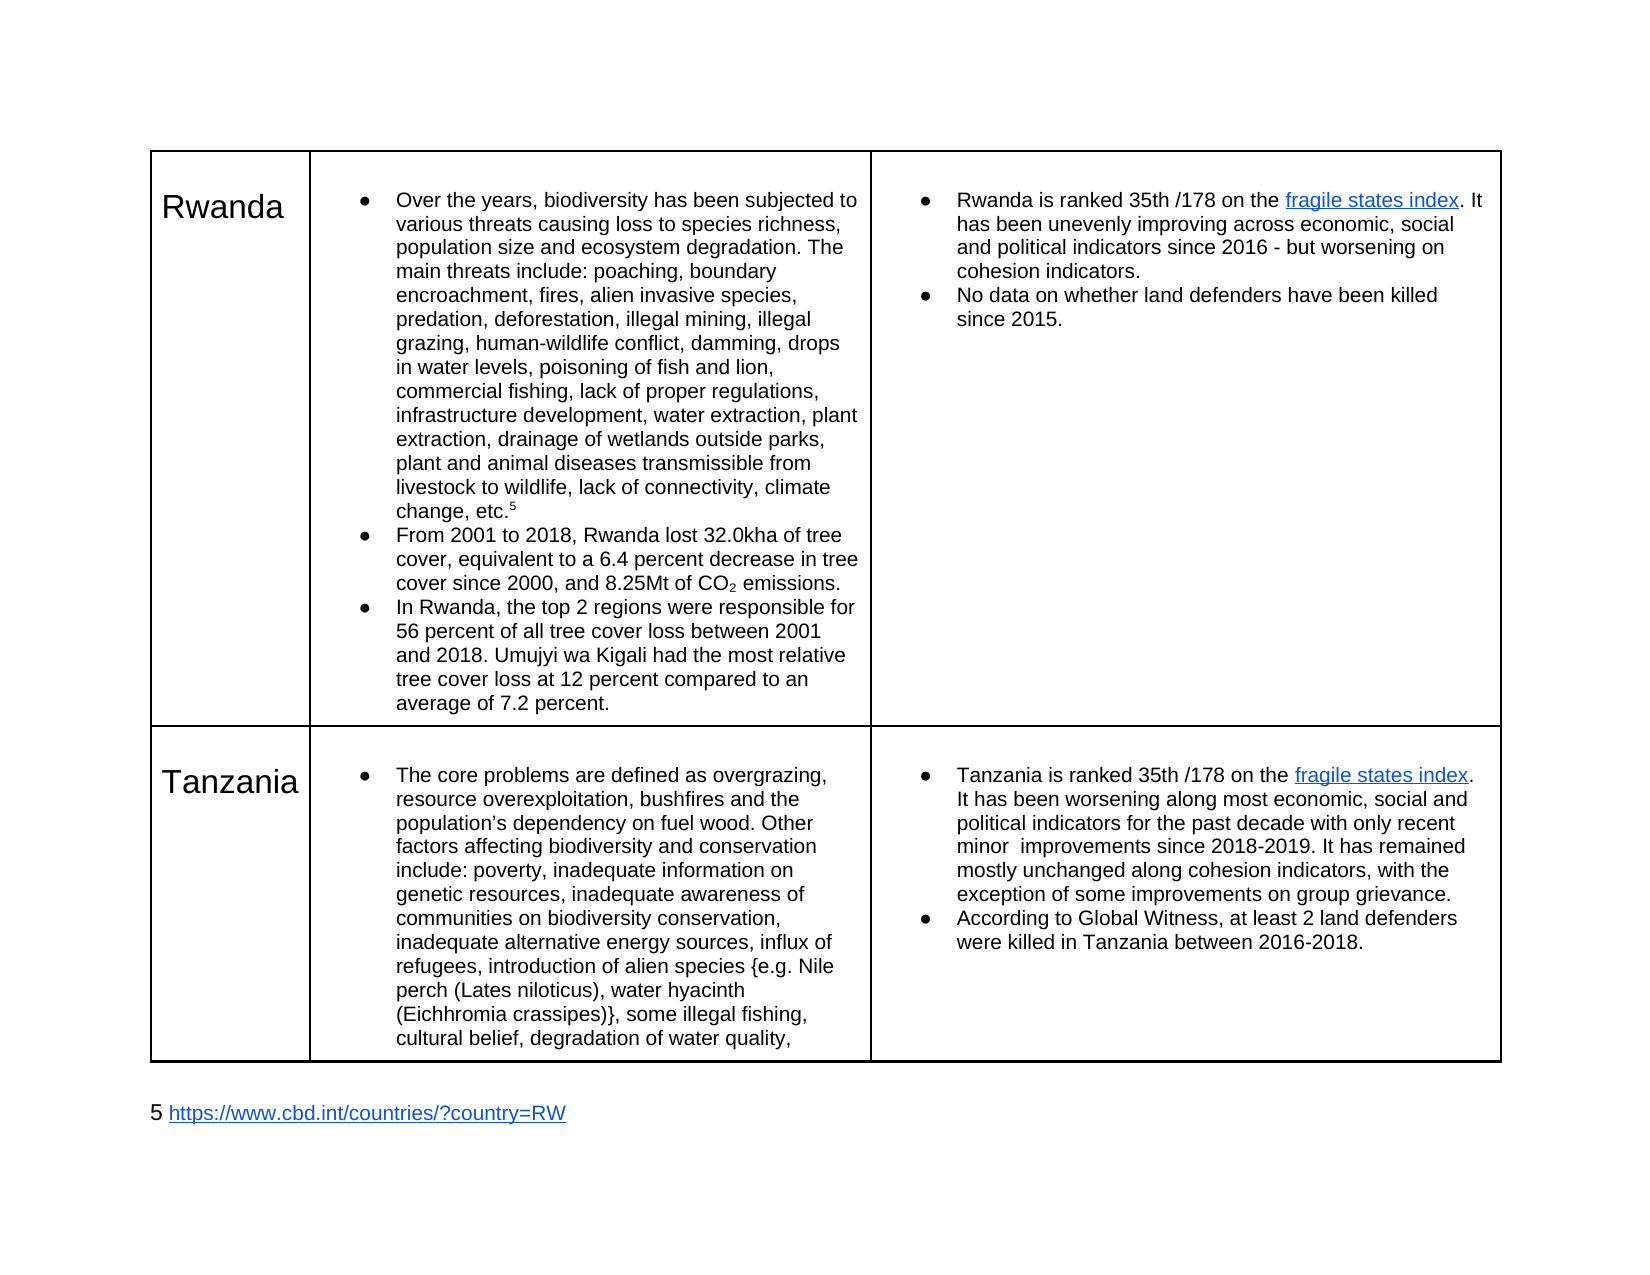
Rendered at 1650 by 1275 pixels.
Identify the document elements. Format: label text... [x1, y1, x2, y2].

table_cell Rwanda is ranked 35th /178 on the fragile states index. It has been unevenly improving across economic, social and political indicators since 2016 - but worsening on cohesion indicators. No data on whether land defenders have been killed since 2015. [872, 152, 1500, 725]
table_cell Over the years, biodiversity has been subjected to various threats causing loss to species richness, population size and ecosystem degradation. The main threats include: poaching, boundary encroachment, fires, alien invasive species, predation, deforestation, illegal mining, illegal grazing, human-wildlife conflict, damming, drops in water levels, poisoning of fish and lion, commercial fishing, lack of proper regulations, infrastructure development, water extraction, plant extraction, drainage of wetlands outside parks, plant and animal diseases transmissible from livestock to wildlife, lack of connectivity, climate change, etc. From 2001 to 2018, Rwanda lost 32.0kha of tree cover, equivalent to a 6.4 percent decrease in tree cover since 2000, and 8.25Mt of CO₂ emissions. In Rwanda, the top 2 regions were responsible for 56 percent of all tree cover loss between 2001 and 2018. Umujyi wa Kigali had the most relative tree cover loss at 12 percent compared to an average of 7.2 percent. [311, 152, 870, 725]
table_cell Tanzania [152, 727, 309, 1060]
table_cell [311, 727, 870, 1060]
table_cell Rwanda [152, 152, 309, 725]
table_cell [872, 727, 1500, 1060]
